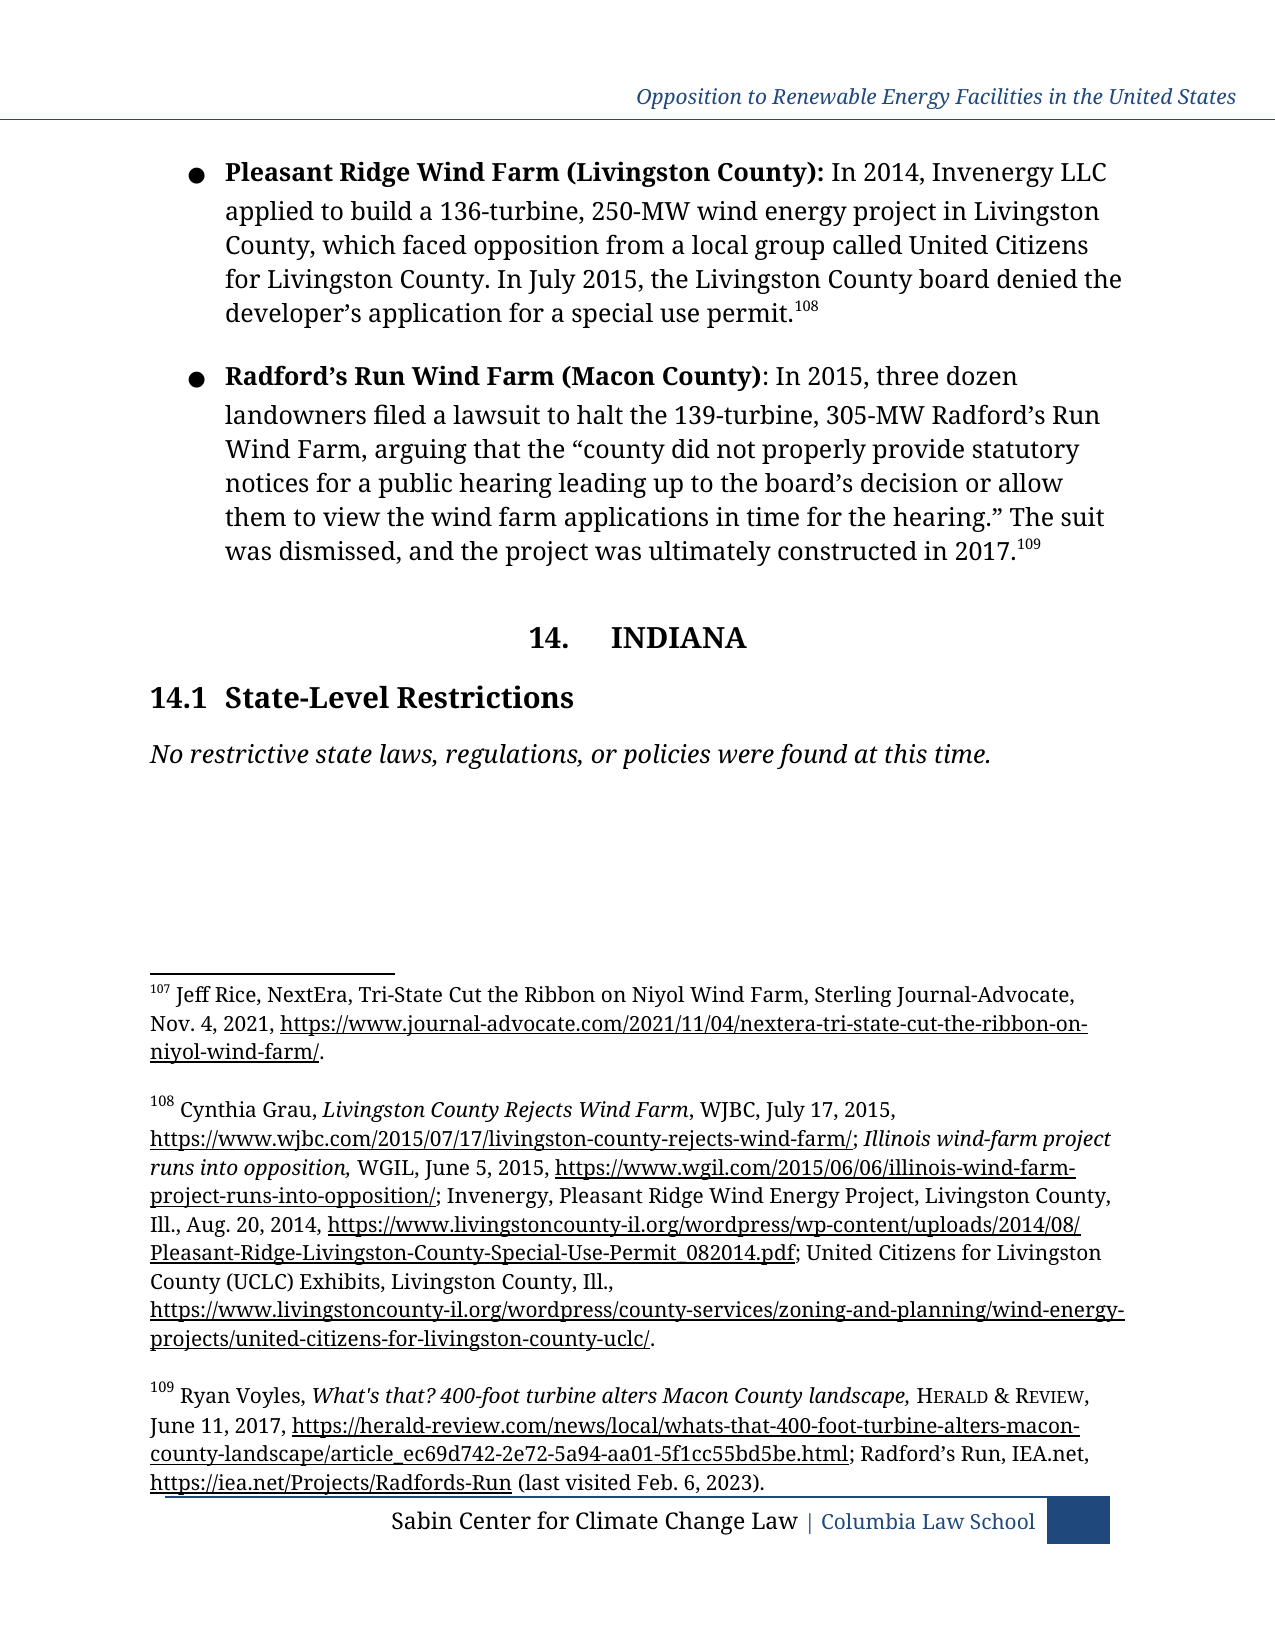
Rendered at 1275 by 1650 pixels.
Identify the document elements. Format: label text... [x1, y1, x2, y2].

list Radford’s Run Wind Farm (Macon County): In 2015, three dozen landowners filed a lawsuit to halt the 139-turbine, 305-MW Radford’s Run Wind Farm, arguing that the “county did not properly provide statutory notices for a public hearing leading up to the board’s decision or allow them to view the wind farm applications in time for the hearing.” The suit was dismissed, and the project was ultimately constructed in 2017. [187, 355, 1125, 568]
list Pleasant Ridge Wind Farm (Livingston County): In 2014, Invenergy LLC applied to build a 136-turbine, 250-MW wind energy project in Livingston County, which faced opposition from a local group called United Citizens for Livingston County. In July 2015, the Livingston County board denied the developer’s application for a special use permit. [187, 151, 1125, 330]
subtitle State-Level Restrictions [150, 677, 1125, 717]
text No restrictive state laws, regulations, or policies were found at this time. [150, 737, 1125, 771]
subtitle Indiana [150, 618, 1125, 657]
